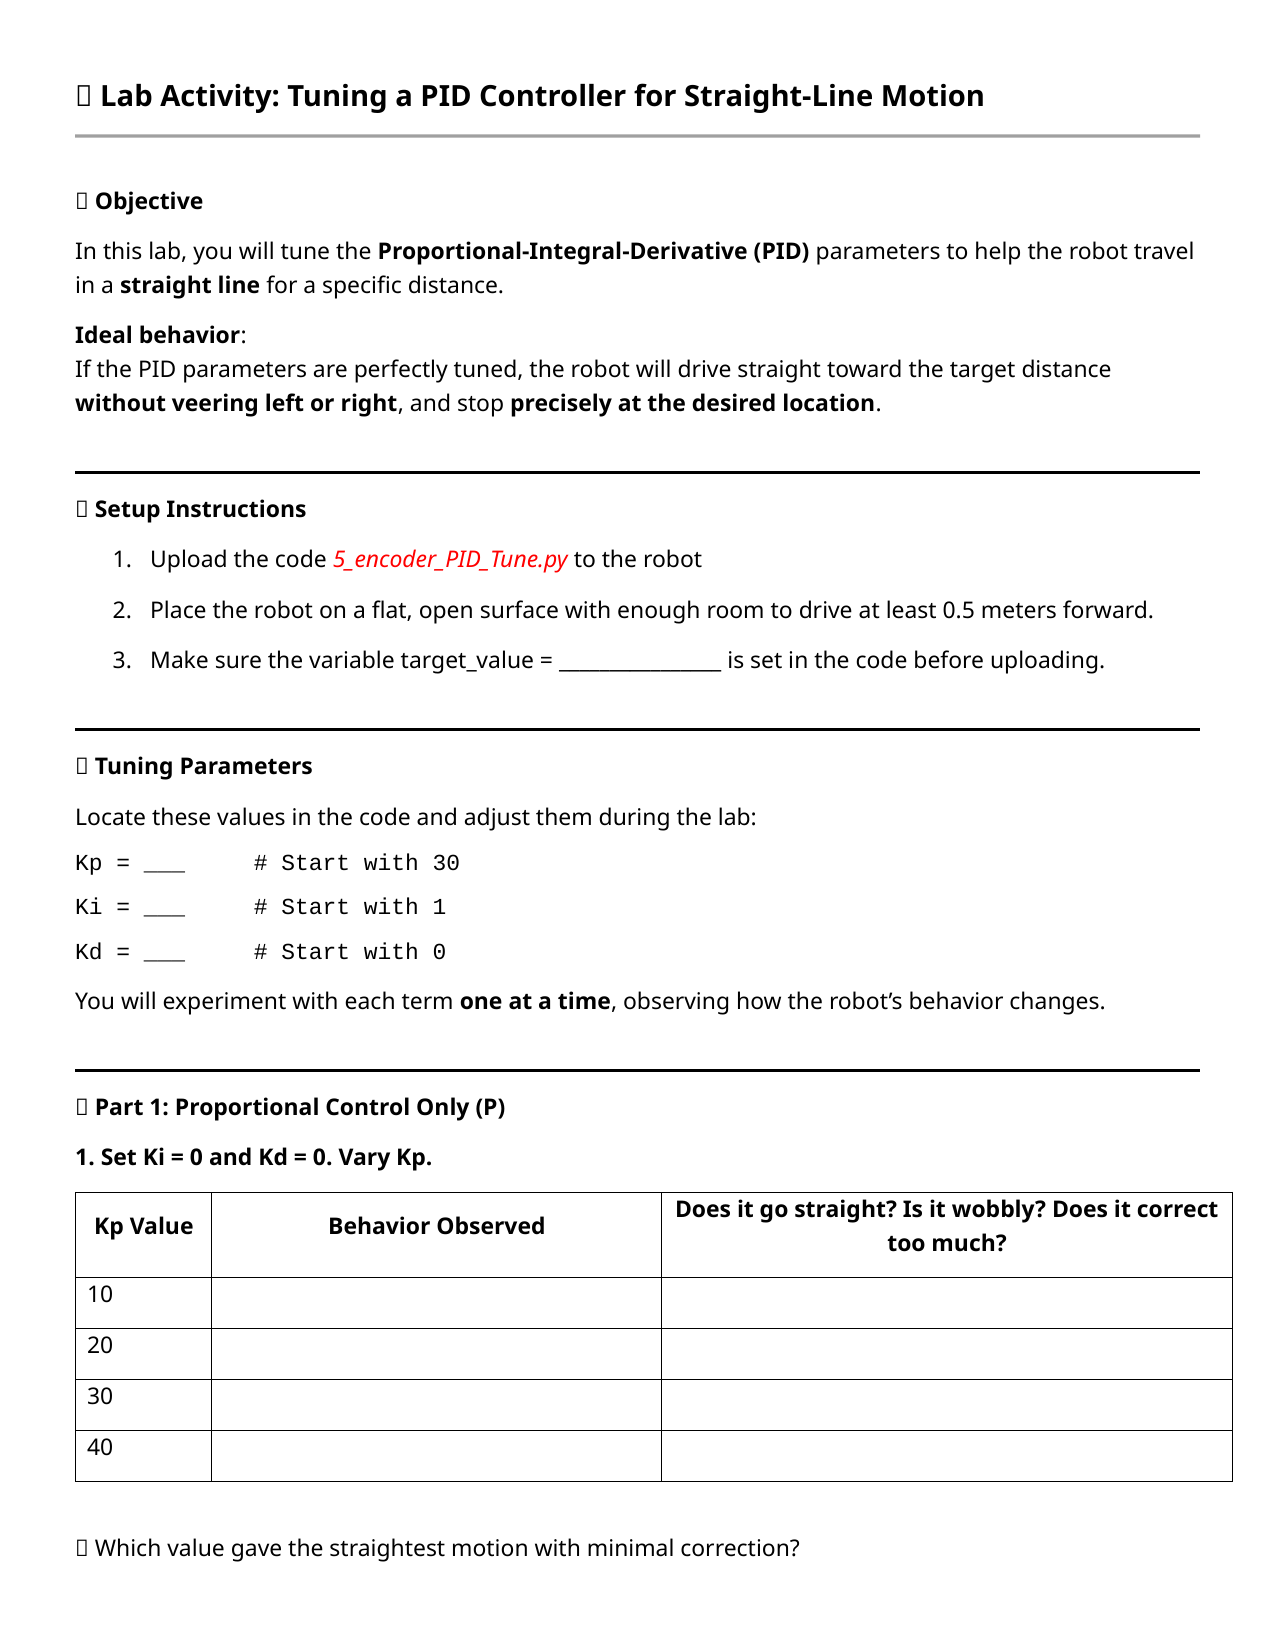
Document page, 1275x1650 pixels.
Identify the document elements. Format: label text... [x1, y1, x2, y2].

table_header Behavior Observed [212, 1193, 661, 1277]
table_cell [212, 1329, 661, 1379]
text Locate these values in the code and adjust them during the lab: [75, 801, 1200, 832]
text Ideal behavior: If the PID parameters are perfectly tuned, the robot will drive straight toward the target distance without veering left or right, and stop precisely at the desired location. [75, 319, 1200, 418]
table_cell [662, 1278, 1232, 1328]
list Place the robot on a flat, open surface with enough room to drive at least 0.5 meters forward. [112, 594, 1200, 625]
text 🧭 Objective [75, 185, 1200, 216]
table_cell 10 [76, 1278, 211, 1328]
table_cell [212, 1278, 661, 1328]
text Ki = ___ # Start with 1 [75, 896, 1200, 922]
list Upload the code 5_encoder_PID_Tune.py to the robot [112, 543, 1200, 575]
text 🧪 Lab Activity: Tuning a PID Controller for Straight-Line Motion [75, 75, 1200, 115]
text 1. Set Ki = 0 and Kd = 0. Vary Kp. [75, 1141, 1200, 1173]
table_cell [212, 1380, 661, 1430]
text Kp = ___ # Start with 30 [75, 851, 1200, 877]
table_cell 20 [76, 1329, 211, 1379]
table_cell 40 [76, 1431, 211, 1481]
table_cell [662, 1380, 1232, 1430]
text 🔬 Part 1: Proportional Control Only (P) [75, 1091, 1200, 1122]
text In this lab, you will tune the Proportional-Integral-Derivative (PID) parameters to help the robot travel in a straight line for a specific distance. [75, 235, 1200, 300]
table_cell 30 [76, 1380, 211, 1430]
text You will experiment with each term one at a time, observing how the robot’s behavior changes. [75, 985, 1200, 1016]
table_cell [212, 1431, 661, 1481]
table_header Kp Value [76, 1193, 211, 1277]
list Make sure the variable target_value = ________________ is set in the code before uploading. [112, 644, 1200, 676]
text 💬 Which value gave the straightest motion with minimal correction? [75, 1532, 1200, 1563]
table_cell [662, 1431, 1232, 1481]
text 🔧 Setup Instructions [75, 493, 1200, 524]
text Kd = ___ # Start with 0 [75, 940, 1200, 966]
table_cell [662, 1329, 1232, 1379]
table_header Does it go straight? Is it wobbly? Does it correct too much? [662, 1193, 1232, 1277]
text 🔢 Tuning Parameters [75, 750, 1200, 782]
